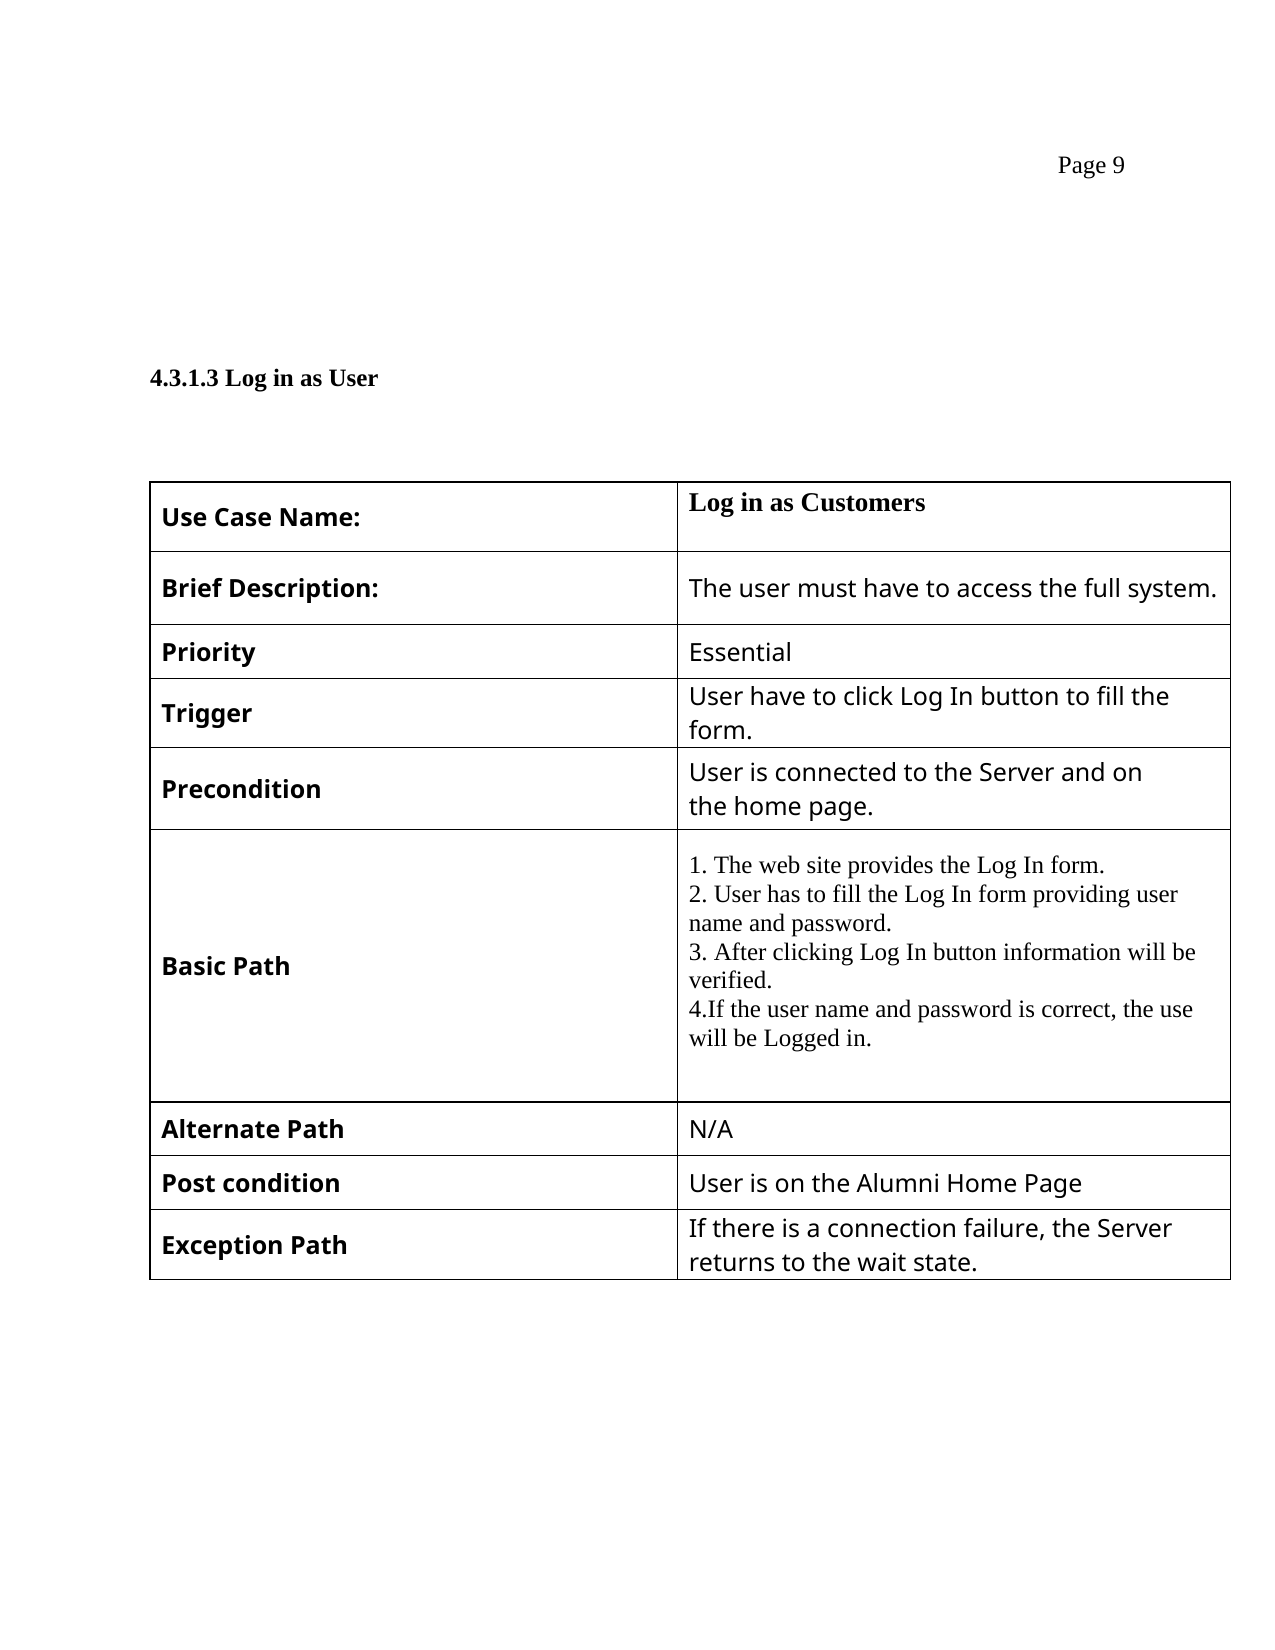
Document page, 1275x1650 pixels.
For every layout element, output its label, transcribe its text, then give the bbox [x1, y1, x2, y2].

table_cell Alternate Path [151, 1103, 677, 1155]
table_cell If there is a connection failure, the Server returns to the wait state. [678, 1210, 1230, 1278]
table_cell Priority [151, 625, 677, 678]
table_cell Exception Path [151, 1210, 677, 1278]
table_cell Basic Path [151, 830, 677, 1101]
table_cell User is connected to the Server and on the home page. [678, 748, 1230, 829]
text 4.3.1.3 Log in as User [150, 363, 1125, 392]
table_cell The user must have to access the full system. [678, 552, 1230, 624]
table_cell Trigger [151, 679, 677, 747]
table_cell Precondition [151, 748, 677, 829]
table_header Use Case Name: [151, 483, 677, 551]
table_header Log in as Customers [678, 483, 1230, 551]
table_cell N/A [678, 1103, 1230, 1155]
table_cell 1. The web site provides the Log In form. 2. User has to fill the Log In form providing user name and password. 3. After clicking Log In button information will be verified. 4.If the user name and password is correct, the use will be Logged in. [678, 830, 1230, 1101]
text Page 9 [150, 150, 1125, 179]
table_cell Essential [678, 625, 1230, 678]
table_cell Brief Description: [151, 552, 677, 624]
table_cell User is on the Alumni Home Page [678, 1156, 1230, 1209]
table_cell Post condition [151, 1156, 677, 1209]
table_cell User have to click Log In button to fill the form. [678, 679, 1230, 747]
